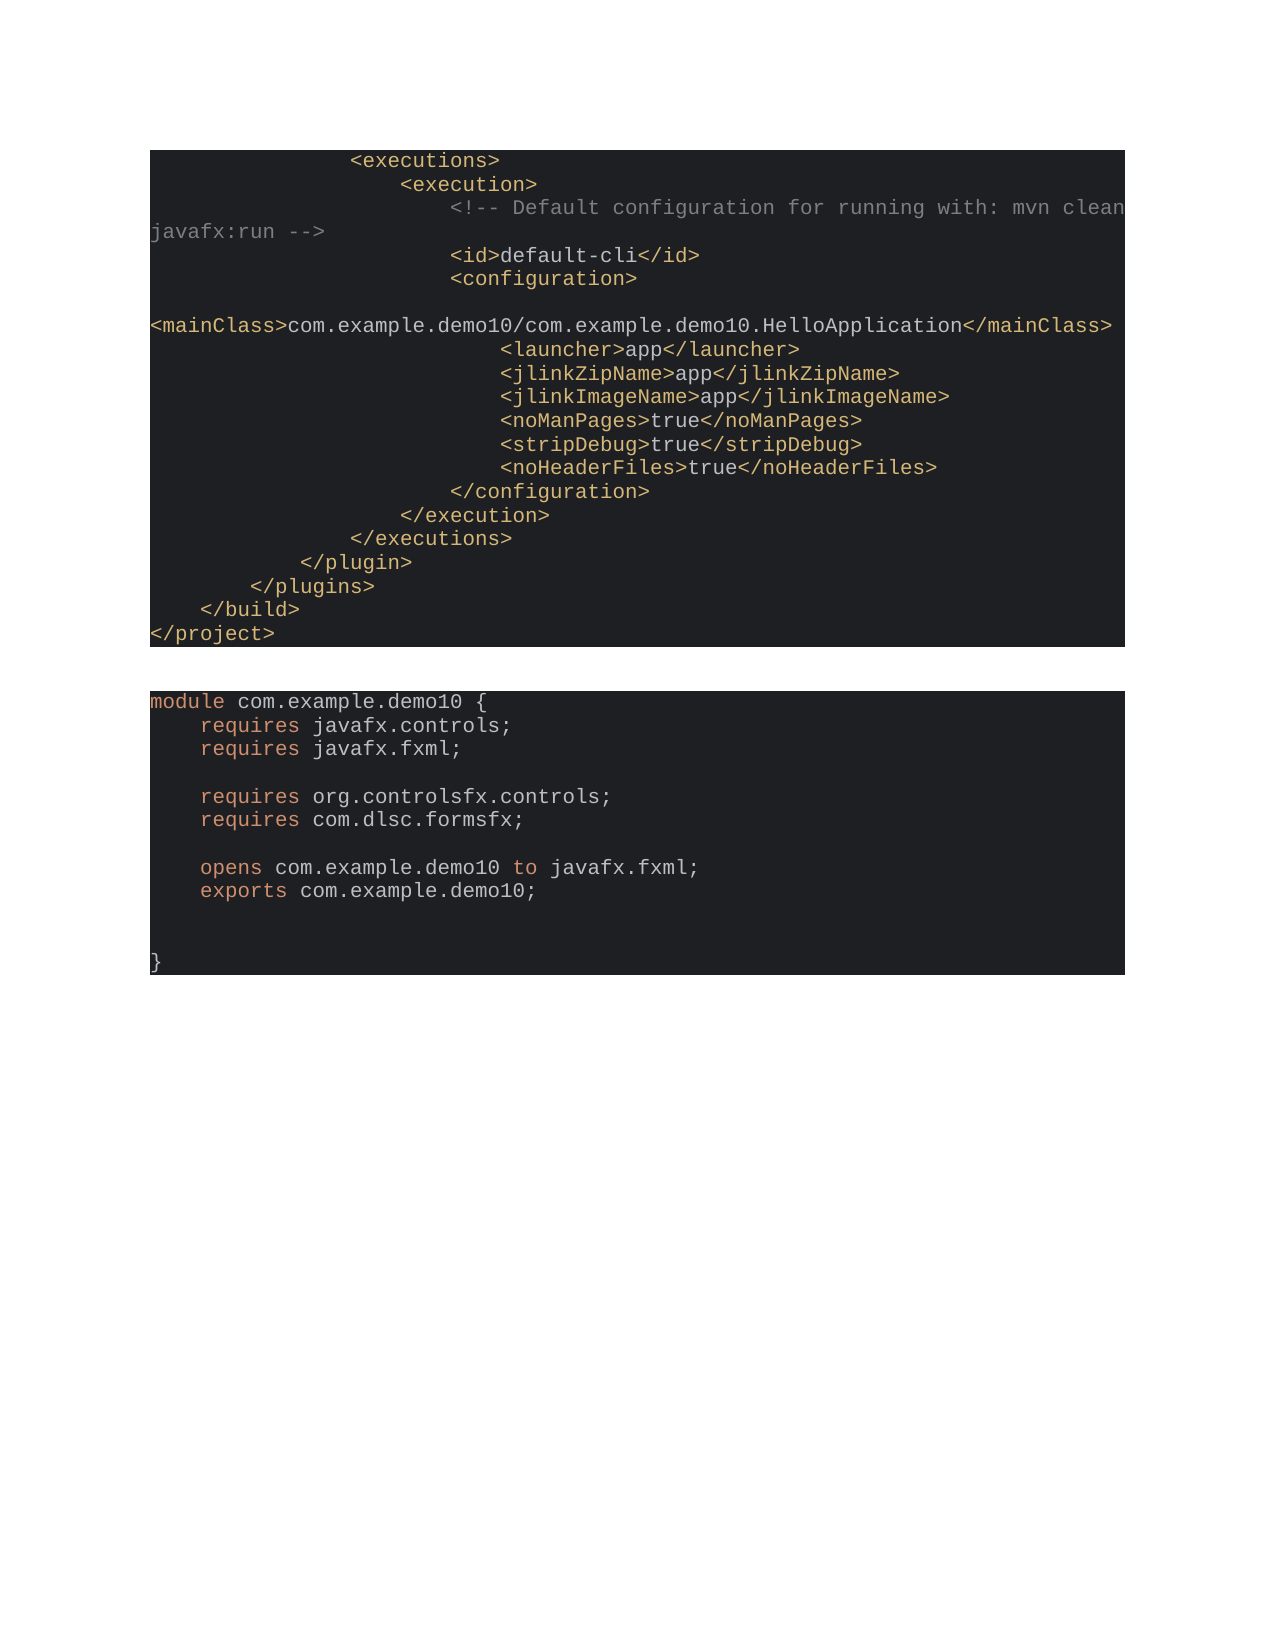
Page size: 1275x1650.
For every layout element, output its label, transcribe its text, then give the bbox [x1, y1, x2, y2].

text module com.example.demo10 { requires javafx.controls; requires javafx.fxml; requires org.controlsfx.controls; requires com.dlsc.formsfx; opens com.example.demo10 to javafx.fxml; exports com.example.demo10; } [150, 691, 1125, 975]
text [150, 150, 1125, 647]
